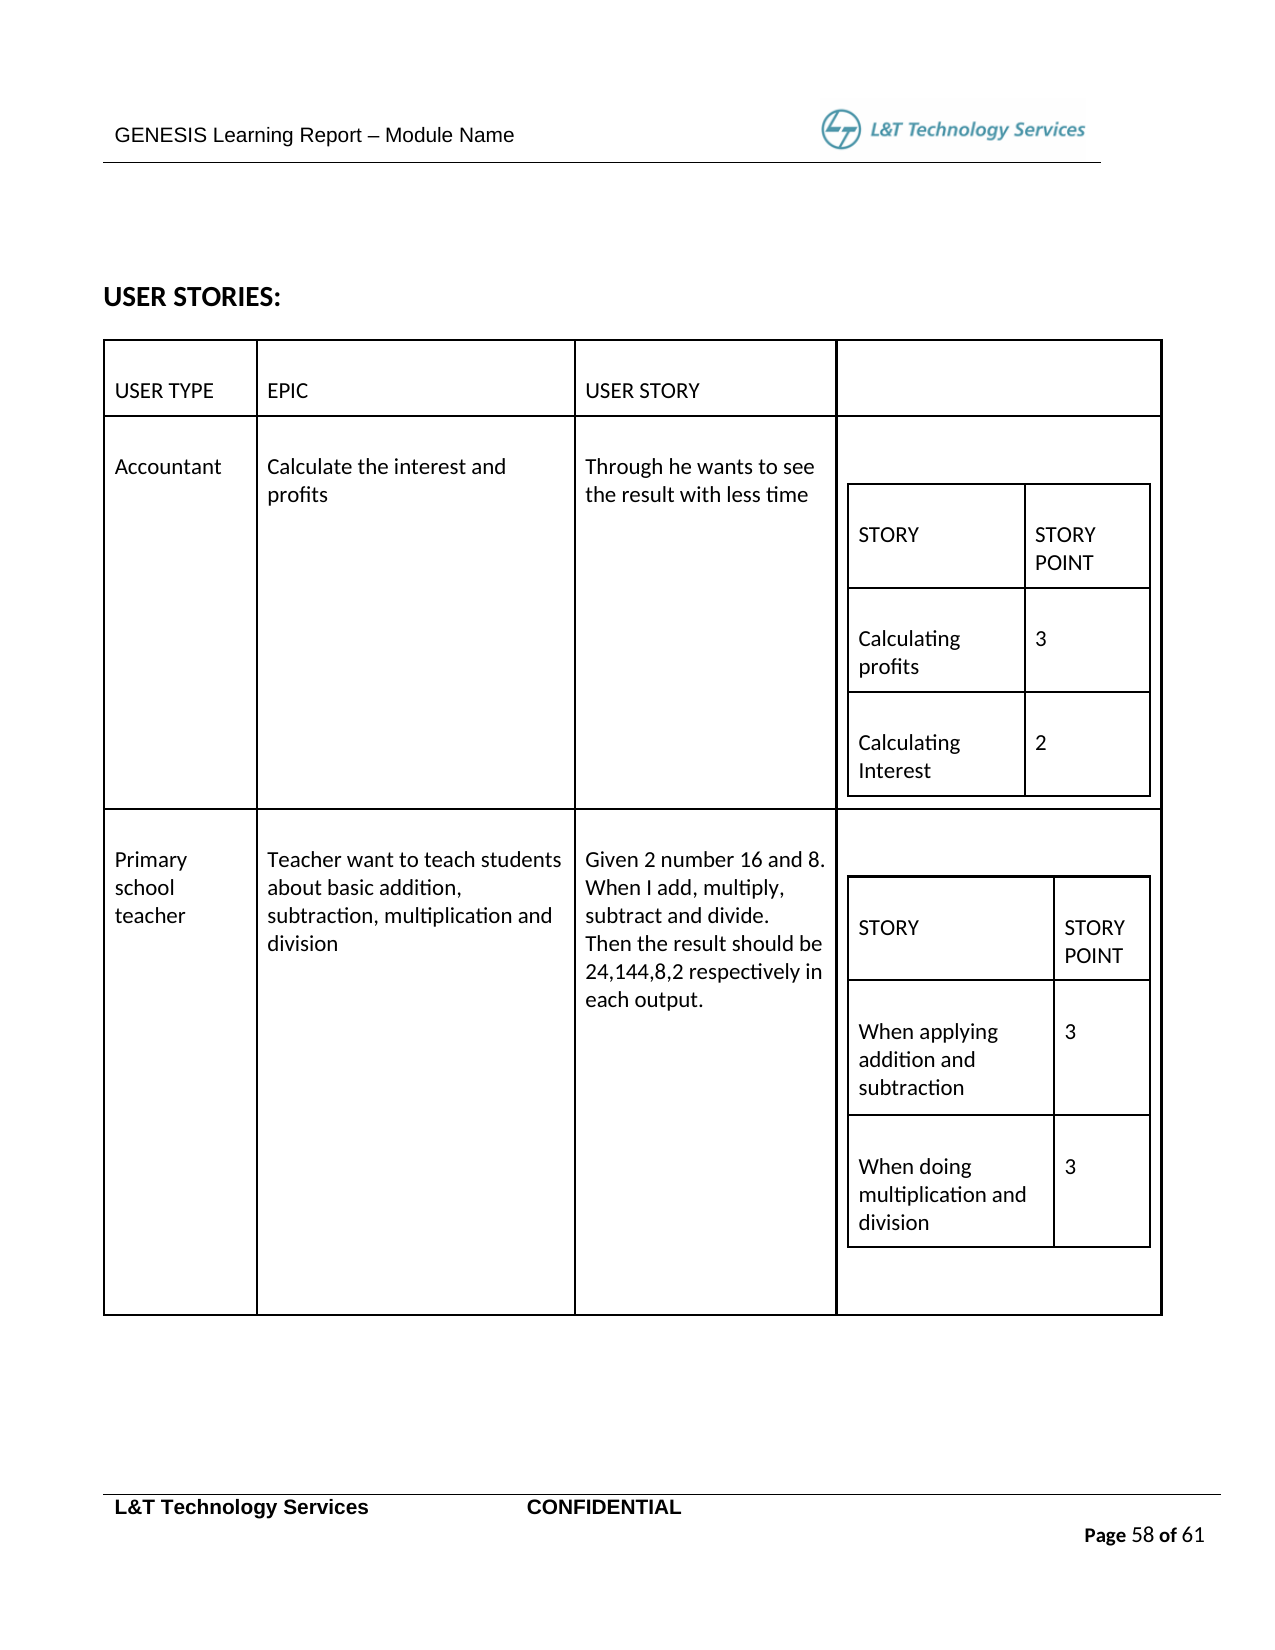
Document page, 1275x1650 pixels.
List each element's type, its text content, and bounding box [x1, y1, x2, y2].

table_header USER STORY [576, 341, 835, 415]
table_header [838, 341, 1160, 415]
table_cell Primary school teacher [105, 810, 256, 1314]
table_header USER TYPE [105, 341, 256, 415]
table_cell [838, 417, 1160, 807]
table_cell Through he wants to see the result with less time [576, 417, 835, 807]
table_cell Accountant [105, 417, 256, 807]
table_cell [838, 810, 1160, 1314]
text USER STORIES: [103, 278, 1162, 314]
table_cell Teacher want to teach students about basic addition, subtraction, multiplication and division [258, 810, 574, 1314]
picture [819, 98, 1087, 162]
table_cell Given 2 number 16 and 8. When I add, multiply, subtract and divide. Then the result should be 24,144,8,2 respectively in each output. [576, 810, 835, 1314]
table_header EPIC [258, 341, 574, 415]
table_cell Calculate the interest and profits [258, 417, 574, 807]
